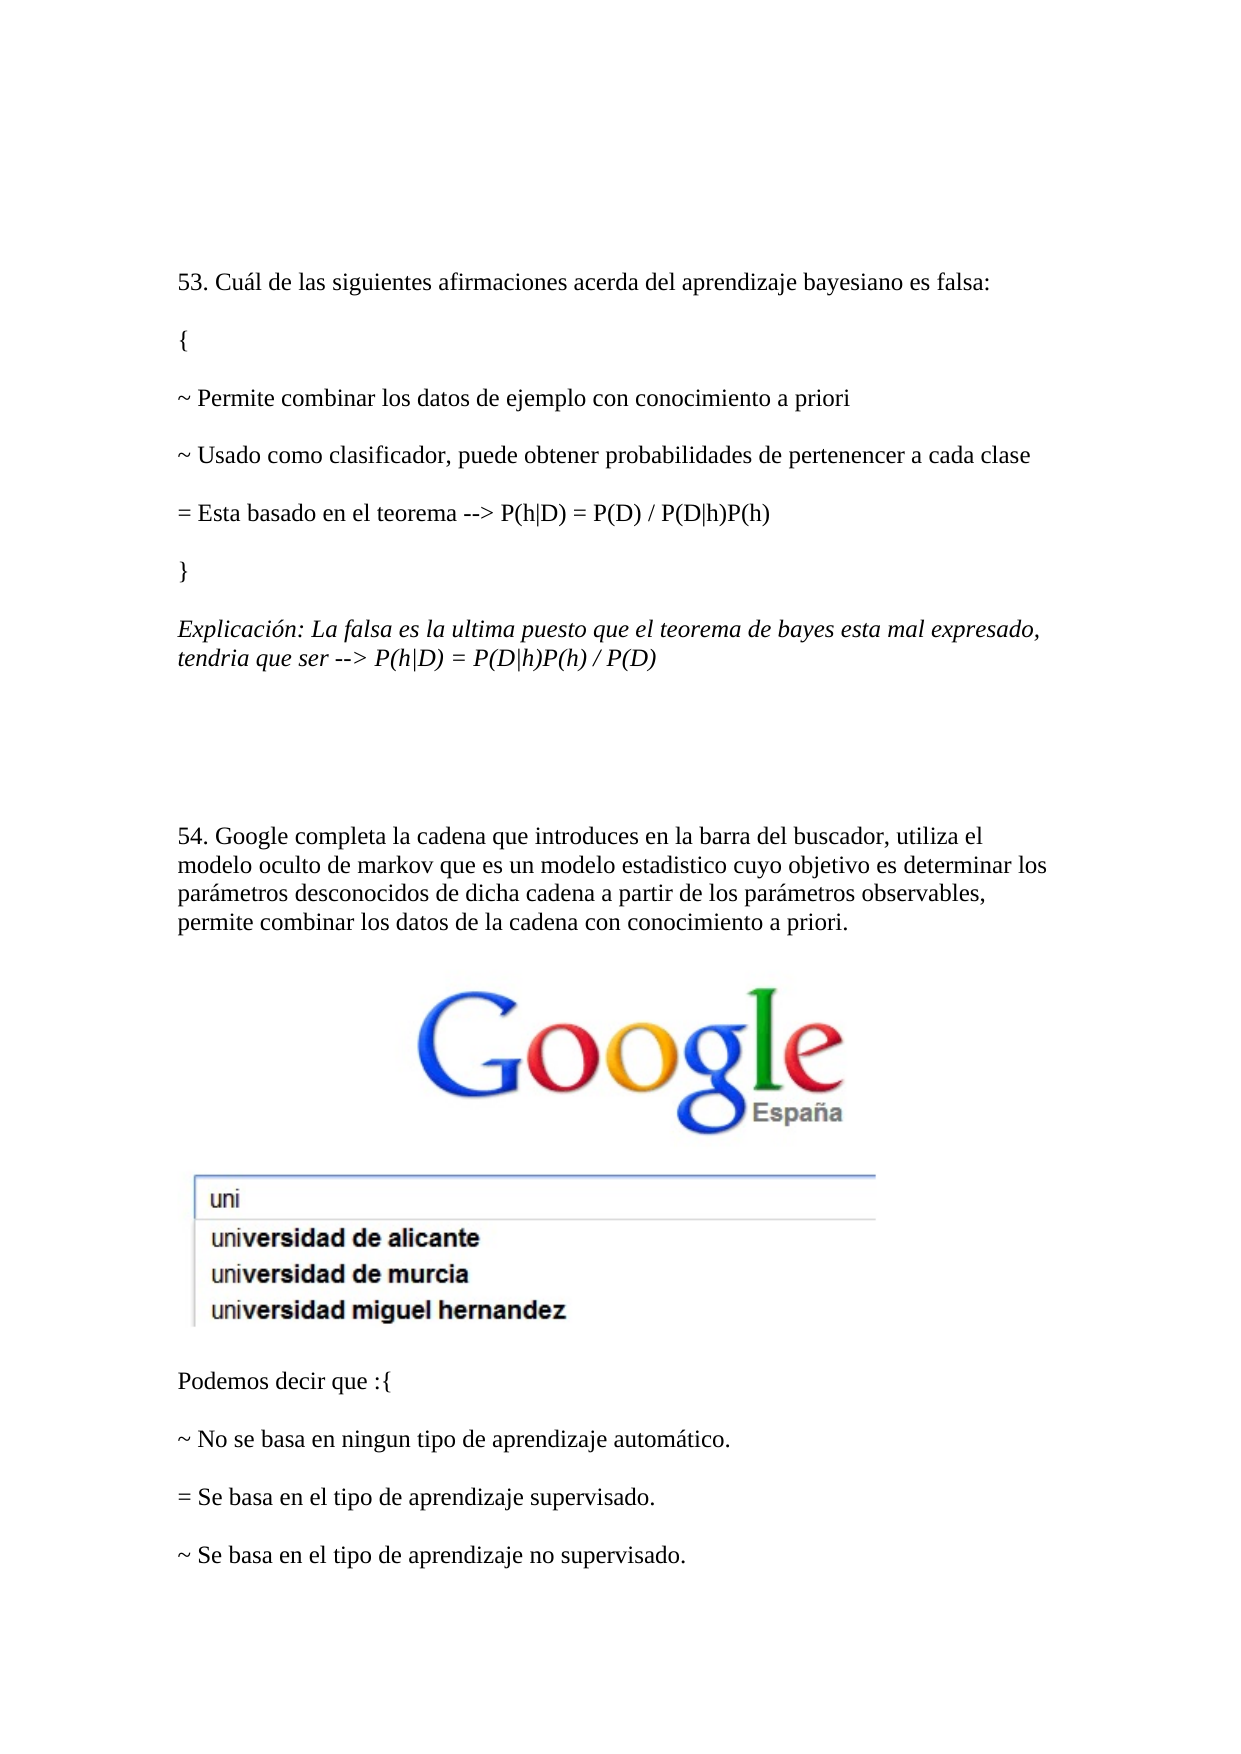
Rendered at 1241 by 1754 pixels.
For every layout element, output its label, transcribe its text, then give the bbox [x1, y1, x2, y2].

text Explicación: La falsa es la ultima puesto que el teorema de bayes esta mal expresado, tendria que ser --> P(h|D) = P(D|h)P(h) / P(D) [177, 614, 1063, 672]
text ~ Permite combinar los datos de ejemplo con conocimiento a priori [177, 383, 1063, 411]
text Podemos decir que :{ [177, 1366, 1063, 1395]
text } [177, 556, 1063, 585]
text = Se basa en el tipo de aprendizaje supervisado. [177, 1482, 1063, 1511]
text { [177, 325, 1063, 353]
picture [177, 965, 912, 1338]
text ~ Se basa en el tipo de aprendizaje no supervisado. [177, 1540, 1063, 1569]
text ~ No se basa en ningun tipo de aprendizaje automático. [177, 1424, 1063, 1453]
text 54. Google completa la cadena que introduces en la barra del buscador, utiliza el modelo oculto de markov que es un modelo estadistico cuyo objetivo es determinar los parámetros desconocidos de dicha cadena a partir de los parámetros observables, permite combinar los datos de la cadena con conocimiento a priori. [177, 821, 1063, 936]
text 53. Cuál de las siguientes afirmaciones acerda del aprendizaje bayesiano es falsa: [177, 267, 1063, 296]
text = Esta basado en el teorema --> P(h|D) = P(D) / P(D|h)P(h) [177, 498, 1063, 527]
text ~ Usado como clasificador, puede obtener probabilidades de pertenencer a cada clase [177, 441, 1063, 469]
